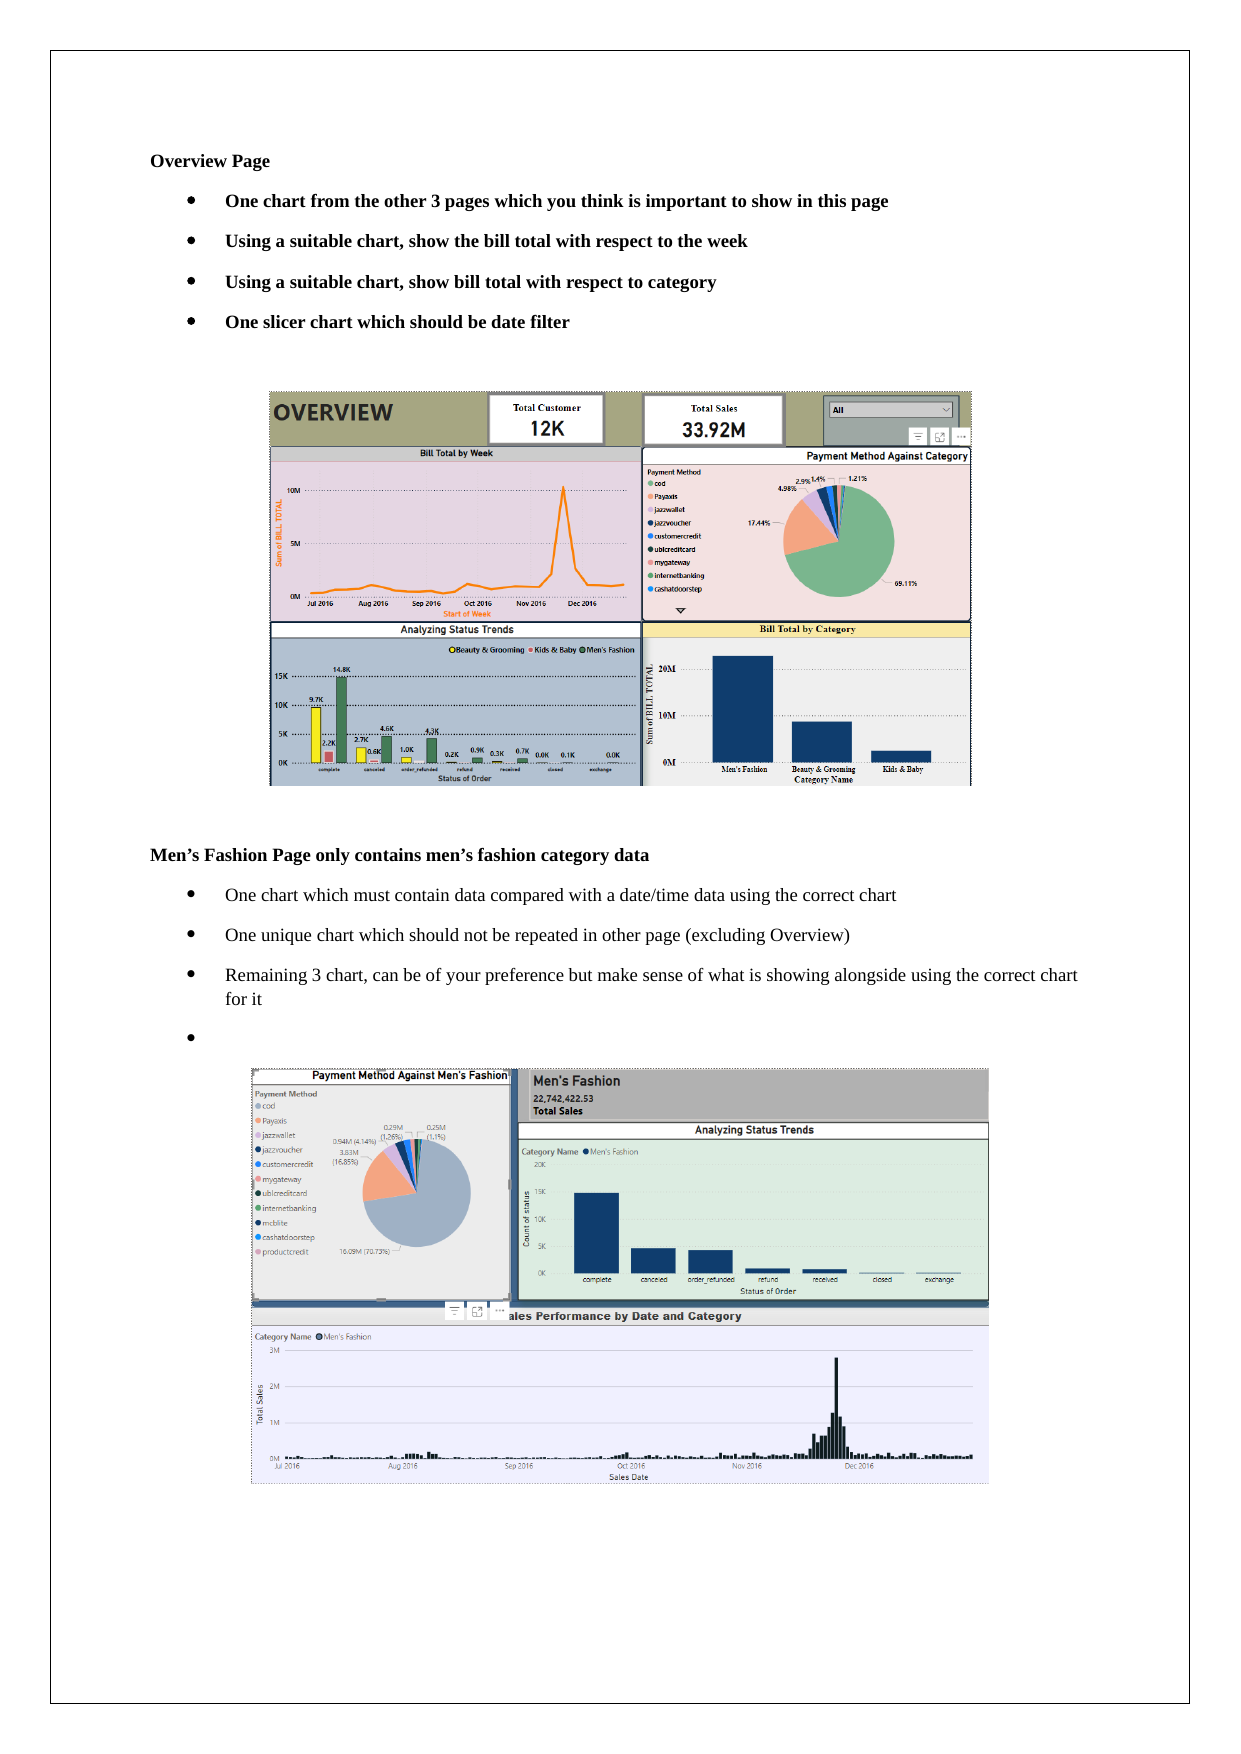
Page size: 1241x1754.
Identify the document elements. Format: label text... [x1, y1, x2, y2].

list Remaining 3 chart, can be of your preference but make sense of what is showing alongside using the correct chart for it [187, 964, 1090, 1009]
list Using a suitable chart, show bill total with respect to category [187, 271, 1090, 292]
picture [268, 391, 972, 786]
list One chart which must contain data compared with a date/time data using the correct chart [187, 884, 1090, 906]
list One chart from the other 3 pages which you think is important to show in this page [187, 190, 1090, 212]
list One slicer chart which should be date filter [187, 311, 1090, 333]
list One unique chart which should not be repeated in other page (excluding Overview) [187, 924, 1090, 946]
text Men’s Fashion Page only contains men’s fashion category data [150, 844, 1090, 865]
list Using a suitable chart, show the bill total with respect to the week [187, 230, 1090, 252]
picture [251, 1068, 989, 1484]
text Overview Page [150, 150, 1090, 172]
